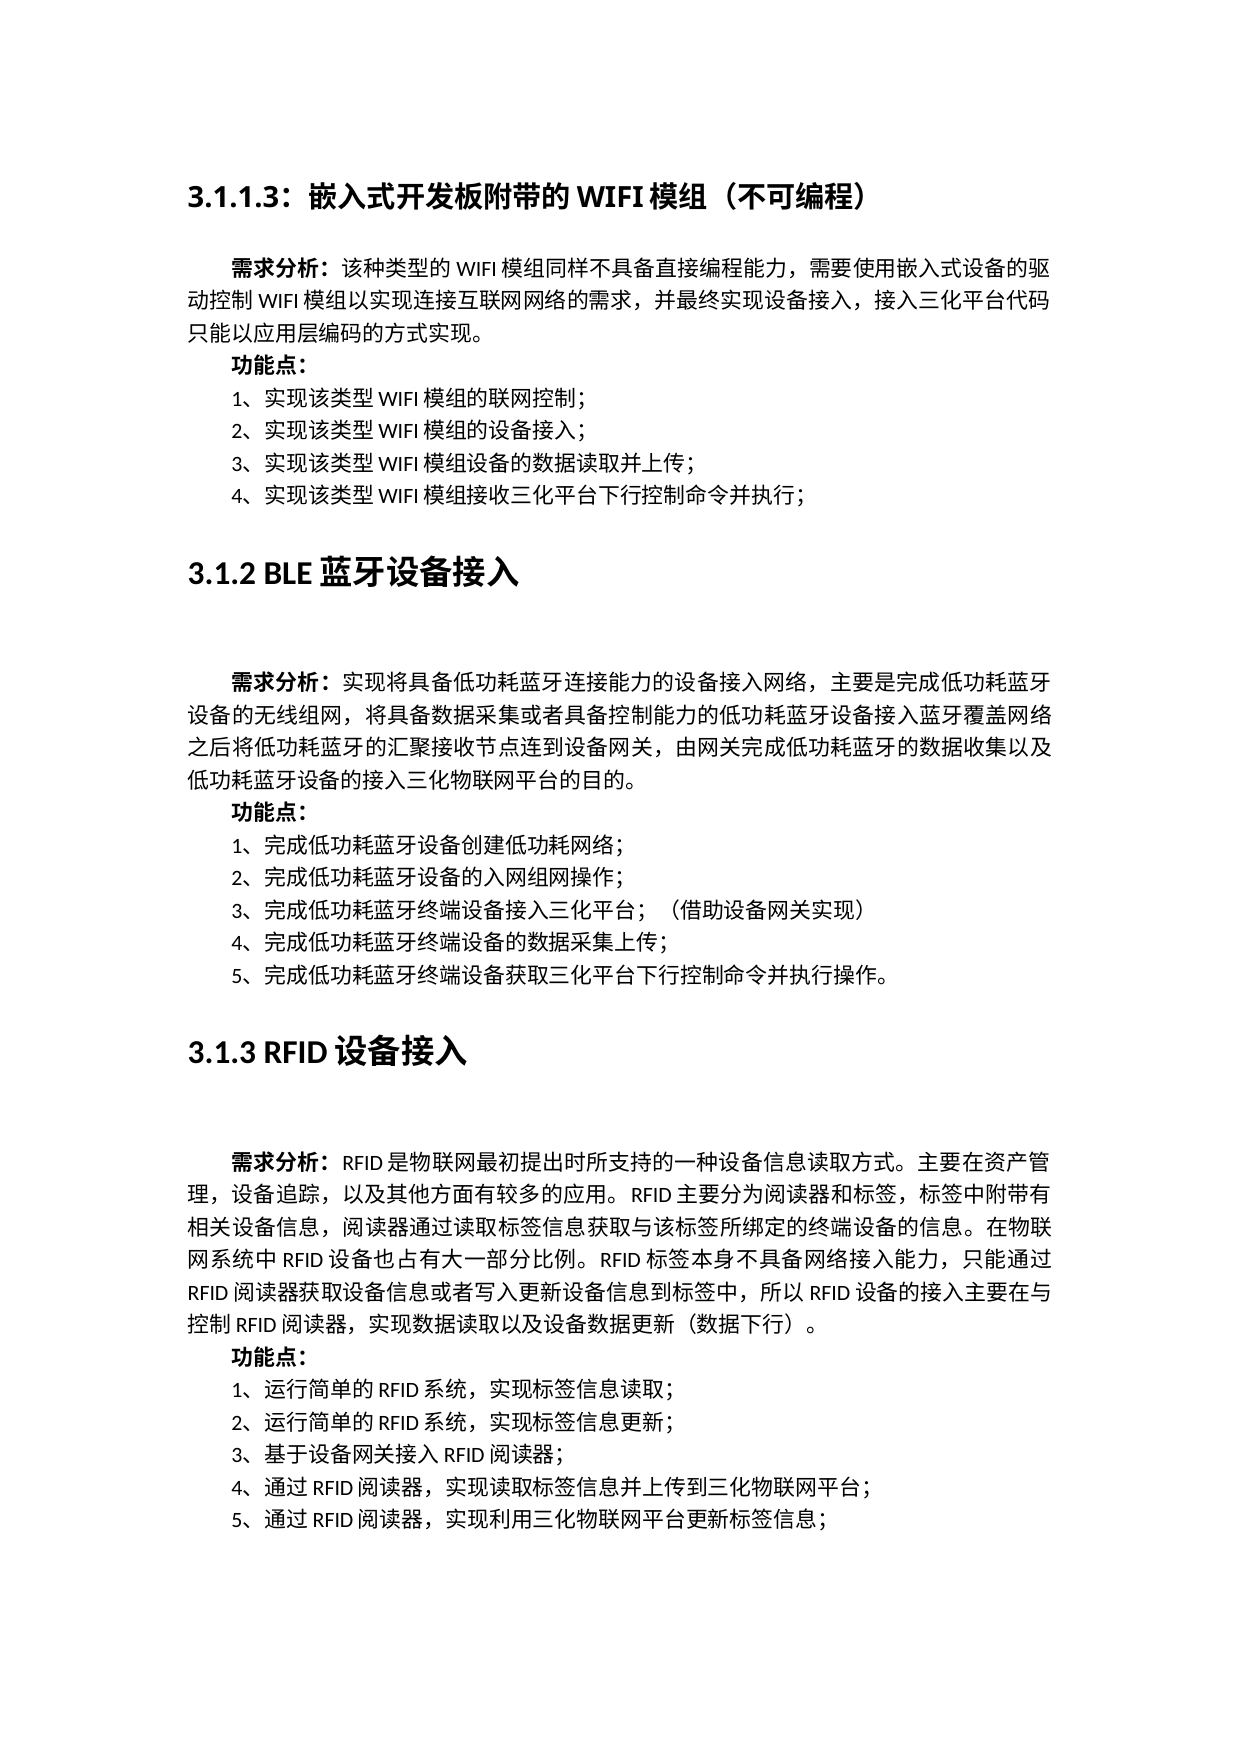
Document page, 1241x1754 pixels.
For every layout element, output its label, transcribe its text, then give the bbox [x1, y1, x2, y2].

text 2、实现该类型WIFI模组的设备接入； [187, 413, 1053, 446]
text 5、完成低功耗蓝牙终端设备获取三化平台下行控制命令并执行操作。 [187, 957, 1053, 990]
text 2、完成低功耗蓝牙设备的入网组网操作； [187, 860, 1053, 892]
text 需求分析：实现将具备低功耗蓝牙连接能力的设备接入网络，主要是完成低功耗蓝牙设备的无线组网，将具备数据采集或者具备控制能力的低功耗蓝牙设备接入蓝牙覆盖网络，之后将低功耗蓝牙的汇聚接收节点连到设备网关，由网关完成低功耗蓝牙的数据收集以及低功耗蓝牙设备的接入三化物联网平台的目的。 [187, 665, 1053, 795]
text 3、实现该类型WIFI模组设备的数据读取并上传； [187, 446, 1053, 478]
text 4、实现该类型WIFI模组接收三化平台下行控制命令并执行； [187, 478, 1053, 511]
text 需求分析：RFID是物联网最初提出时所支持的一种设备信息读取方式。主要在资产管理，设备追踪，以及其他方面有较多的应用。RFID主要分为阅读器和标签，标签中附带有相关设备信息，阅读器通过读取标签信息获取与该标签所绑定的终端设备的信息。在物联网系统中RFID设备也占有大一部分比例。RFID标签本身不具备网络接入能力，只能通过RFID阅读器获取设备信息或者写入更新设备信息到标签中，所以RFID设备的接入主要在与控制RFID阅读器，实现数据读取以及设备数据更新（数据下行）。 [187, 1144, 1053, 1339]
text 4、完成低功耗蓝牙终端设备的数据采集上传； [187, 925, 1053, 957]
text 4、通过RFID阅读器，实现读取标签信息并上传到三化物联网平台； [187, 1469, 1053, 1502]
text 需求分析：该种类型的WIFI模组同样不具备直接编程能力，需要使用嵌入式设备的驱动控制WIFI模组以实现连接互联网网络的需求，并最终实现设备接入，接入三化平台代码只能以应用层编码的方式实现。 [187, 251, 1053, 348]
text 1、实现该类型WIFI模组的联网控制； [187, 381, 1053, 413]
text 3、完成低功耗蓝牙终端设备接入三化平台；（借助设备网关实现） [187, 892, 1053, 925]
text 3、基于设备网关接入RFID阅读器； [187, 1437, 1053, 1469]
text 2、运行简单的RFID系统，实现标签信息更新； [187, 1404, 1053, 1437]
text 功能点： [187, 795, 1053, 827]
subtitle 3.1.1.3：嵌入式开发板附带的WIFI模组（不可编程） [187, 162, 1053, 227]
text 1、运行简单的RFID系统，实现标签信息读取； [187, 1372, 1053, 1404]
text 功能点： [187, 348, 1053, 381]
subtitle 3.1.3 RFID设备接入 [187, 1017, 1053, 1082]
text 5、通过RFID阅读器，实现利用三化物联网平台更新标签信息； [187, 1502, 1053, 1534]
text 1、完成低功耗蓝牙设备创建低功耗网络； [187, 827, 1053, 860]
subtitle 3.1.2 BLE蓝牙设备接入 [187, 538, 1053, 603]
text 功能点： [187, 1339, 1053, 1372]
